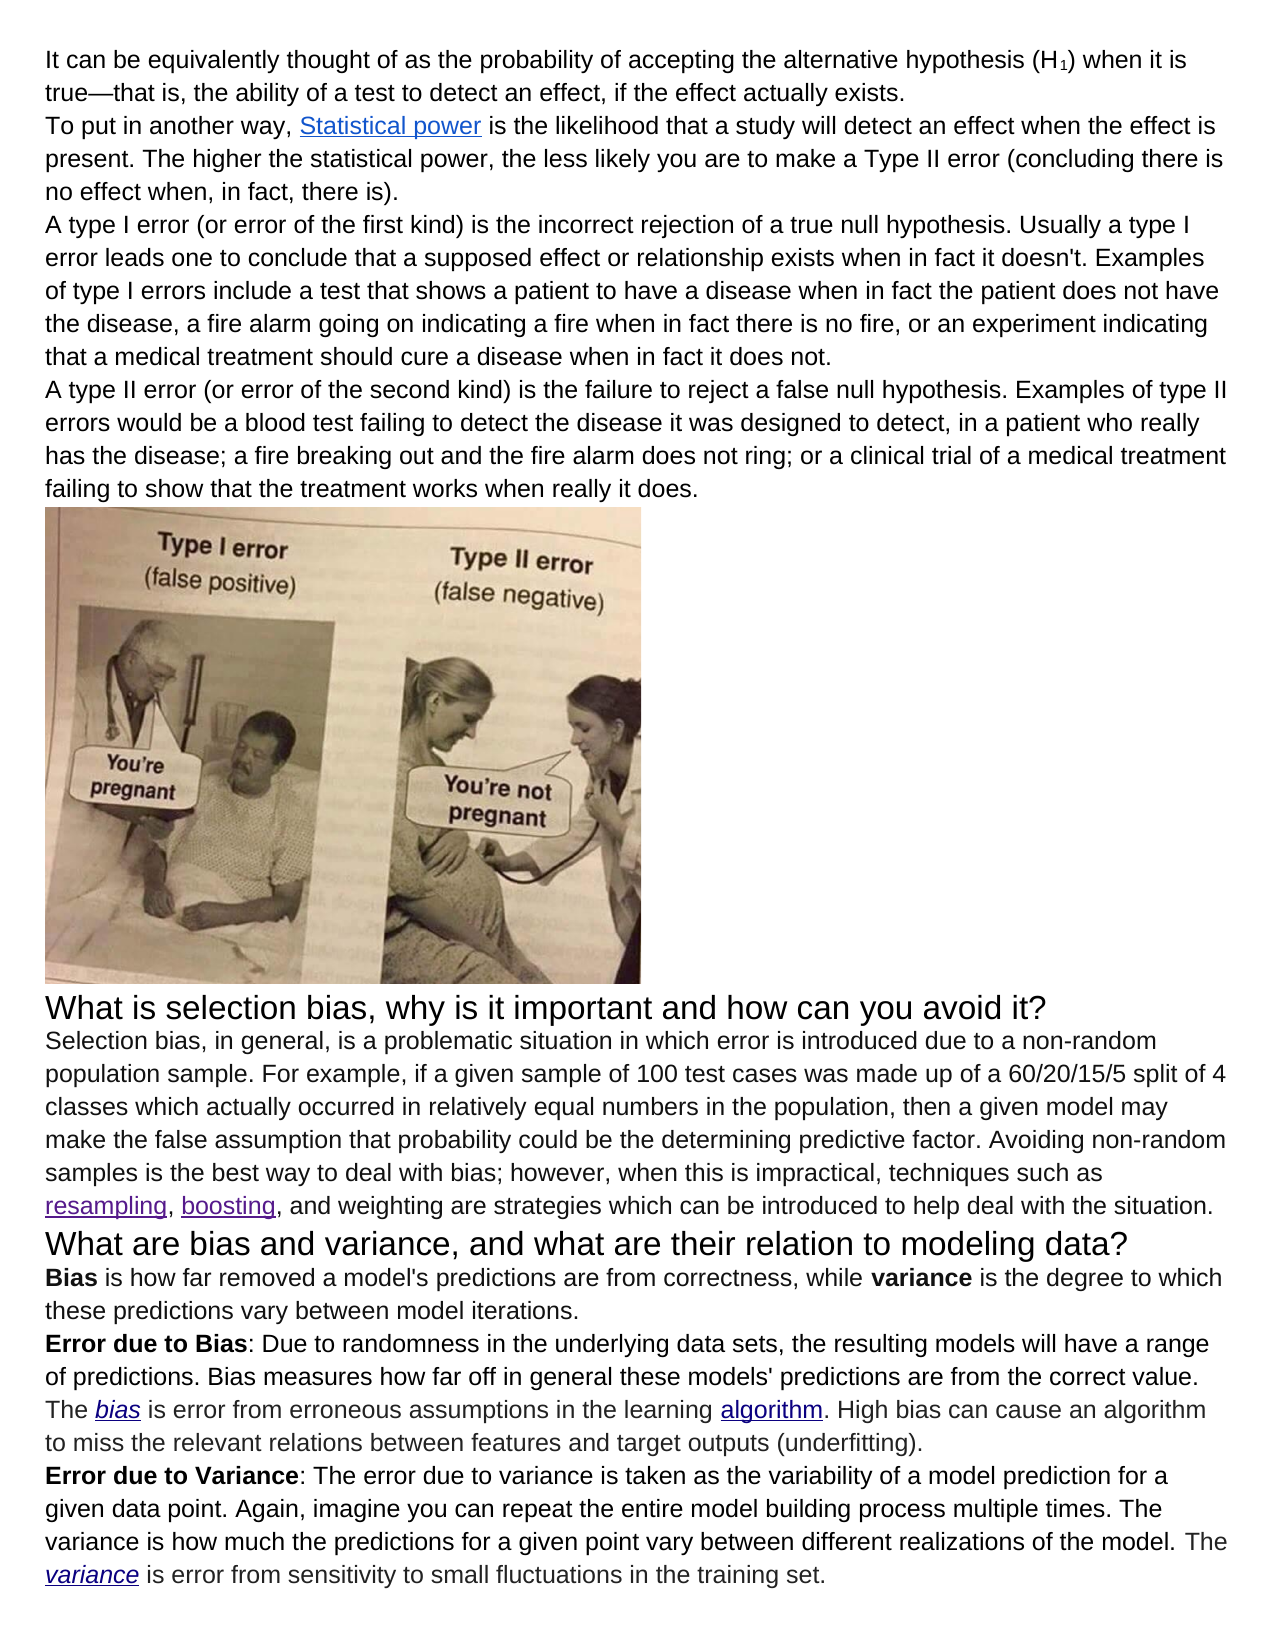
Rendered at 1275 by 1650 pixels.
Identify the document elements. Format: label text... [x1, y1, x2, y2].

text A type II error (or error of the second kind) is the failure to reject a false null hypothesis. Examples of type II errors would be a blood test failing to detect the disease it was designed to detect, in a patient who really has the disease; a fire breaking out and the fire alarm does not ring; or a clinical trial of a medical treatment failing to show that the treatment works when really it does. [45, 375, 1230, 503]
text To put in another way, Statistical power is the likelihood that a study will detect an effect when the effect is present. The higher the statistical power, the less likely you are to make a Type II error (concluding there is no effect when, in fact, there is). [45, 111, 1230, 206]
text Error due to Variance: The error due to variance is taken as the variability of a model prediction for a given data point. Again, imagine you can repeat the entire model building process multiple times. The variance is how much the predictions for a given point vary between different realizations of the model. The variance is error from sensitivity to small fluctuations in the training set. [45, 1461, 1230, 1589]
subtitle What is selection bias, why is it important and how can you avoid it? [45, 988, 1222, 1026]
text Bias is how far removed a model's predictions are from correctness, while variance is the degree to which these predictions vary between model iterations. [45, 1263, 1230, 1324]
picture [45, 507, 642, 984]
text A type I error (or error of the first kind) is the incorrect rejection of a true null hypothesis. Usually a type I error leads one to conclude that a supposed effect or relationship exists when in fact it doesn't. Examples of type I errors include a test that shows a patient to have a disease when in fact the patient does not have the disease, a fire alarm going on indicating a fire when in fact there is no fire, or an experiment indicating that a medical treatment should cure a disease when in fact it does not. [45, 210, 1230, 371]
text Selection bias, in general, is a problematic situation in which error is introduced due to a non-random population sample. For example, if a given sample of 100 test cases was made up of a 60/20/15/5 split of 4 classes which actually occurred in relatively equal numbers in the population, then a given model may make the false assumption that probability could be the determining predictive factor. Avoiding non-random samples is the best way to deal with bias; however, when this is impractical, techniques such as resampling, boosting, and weighting are strategies which can be introduced to help deal with the situation. [45, 1026, 1230, 1220]
text It can be equivalently thought of as the probability of accepting the alternative hypothesis (H1) when it is true—that is, the ability of a test to detect an effect, if the effect actually exists. [45, 45, 1230, 107]
text Error due to Bias: Due to randomness in the underlying data sets, the resulting models will have a range of predictions. Bias measures how far off in general these models' predictions are from the correct value. The bias is error from erroneous assumptions in the learning algorithm. High bias can cause an algorithm to miss the relevant relations between features and target outputs (underfitting). [45, 1329, 1230, 1457]
subtitle What are bias and variance, and what are their relation to modeling data? [45, 1224, 1222, 1263]
